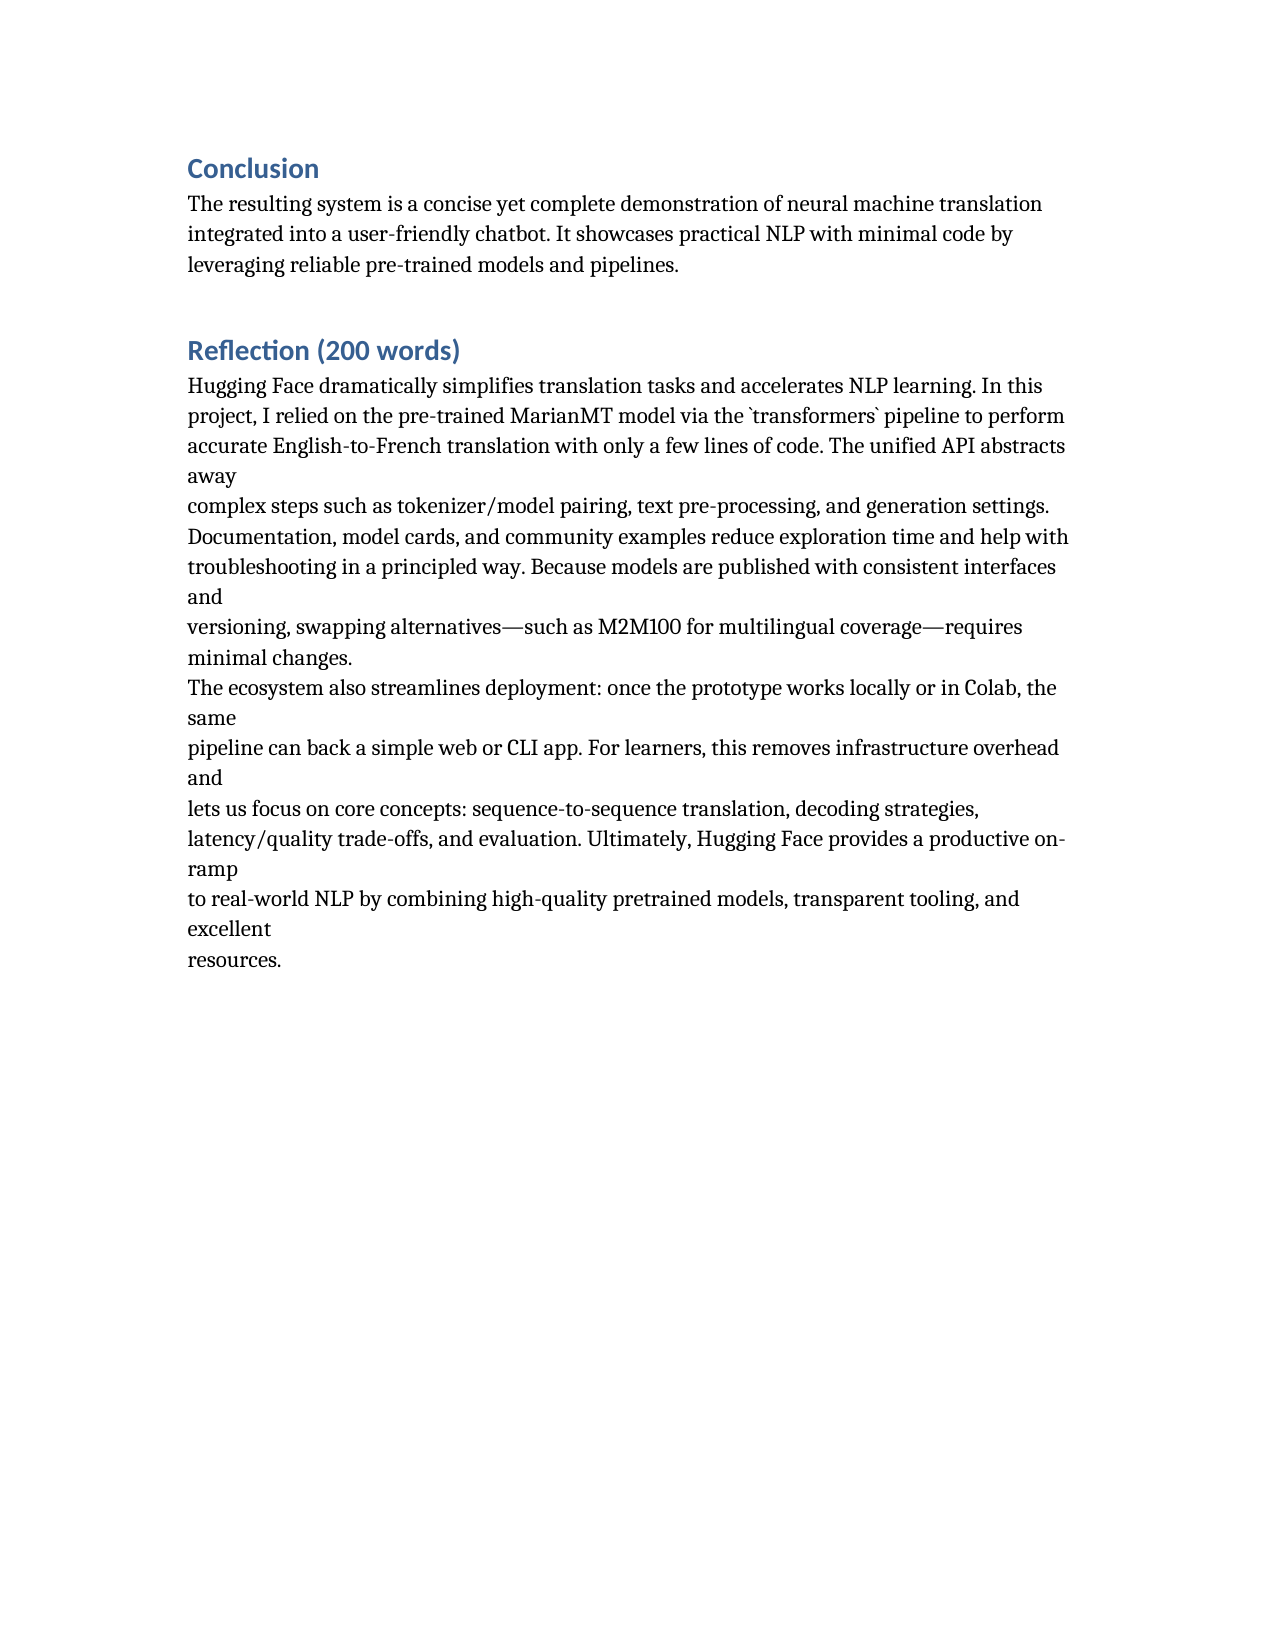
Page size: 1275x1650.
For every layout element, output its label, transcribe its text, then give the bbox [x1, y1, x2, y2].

text Hugging Face dramatically simplifies translation tasks and accelerates NLP learning. In this project, I relied on the pre-trained MarianMT model via the `transformers` pipeline to perform accurate English-to-French translation with only a few lines of code. The unified API abstracts away complex steps such as tokenizer/model pairing, text pre-processing, and generation settings. Documentation, model cards, and community examples reduce exploration time and help with troubleshooting in a principled way. Because models are published with consistent interfaces and versioning, swapping alternatives—such as M2M100 for multilingual coverage—requires minimal changes. The ecosystem also streamlines deployment: once the prototype works locally or in Colab, the same pipeline can back a simple web or CLI app. For learners, this removes infrastructure overhead and lets us focus on core concepts: sequence-to-sequence translation, decoding strategies, latency/quality trade-offs, and evaluation. Ultimately, Hugging Face provides a productive on-ramp to real-world NLP by combining high-quality pretrained models, transparent tooling, and excellent resources. [187, 372, 1087, 973]
subtitle Reflection (200 words) [187, 332, 1087, 367]
text The resulting system is a concise yet complete demonstration of neural machine translation integrated into a user-friendly chatbot. It showcases practical NLP with minimal code by leveraging reliable pre-trained models and pipelines. [187, 191, 1087, 278]
subtitle Conclusion [187, 150, 1087, 186]
